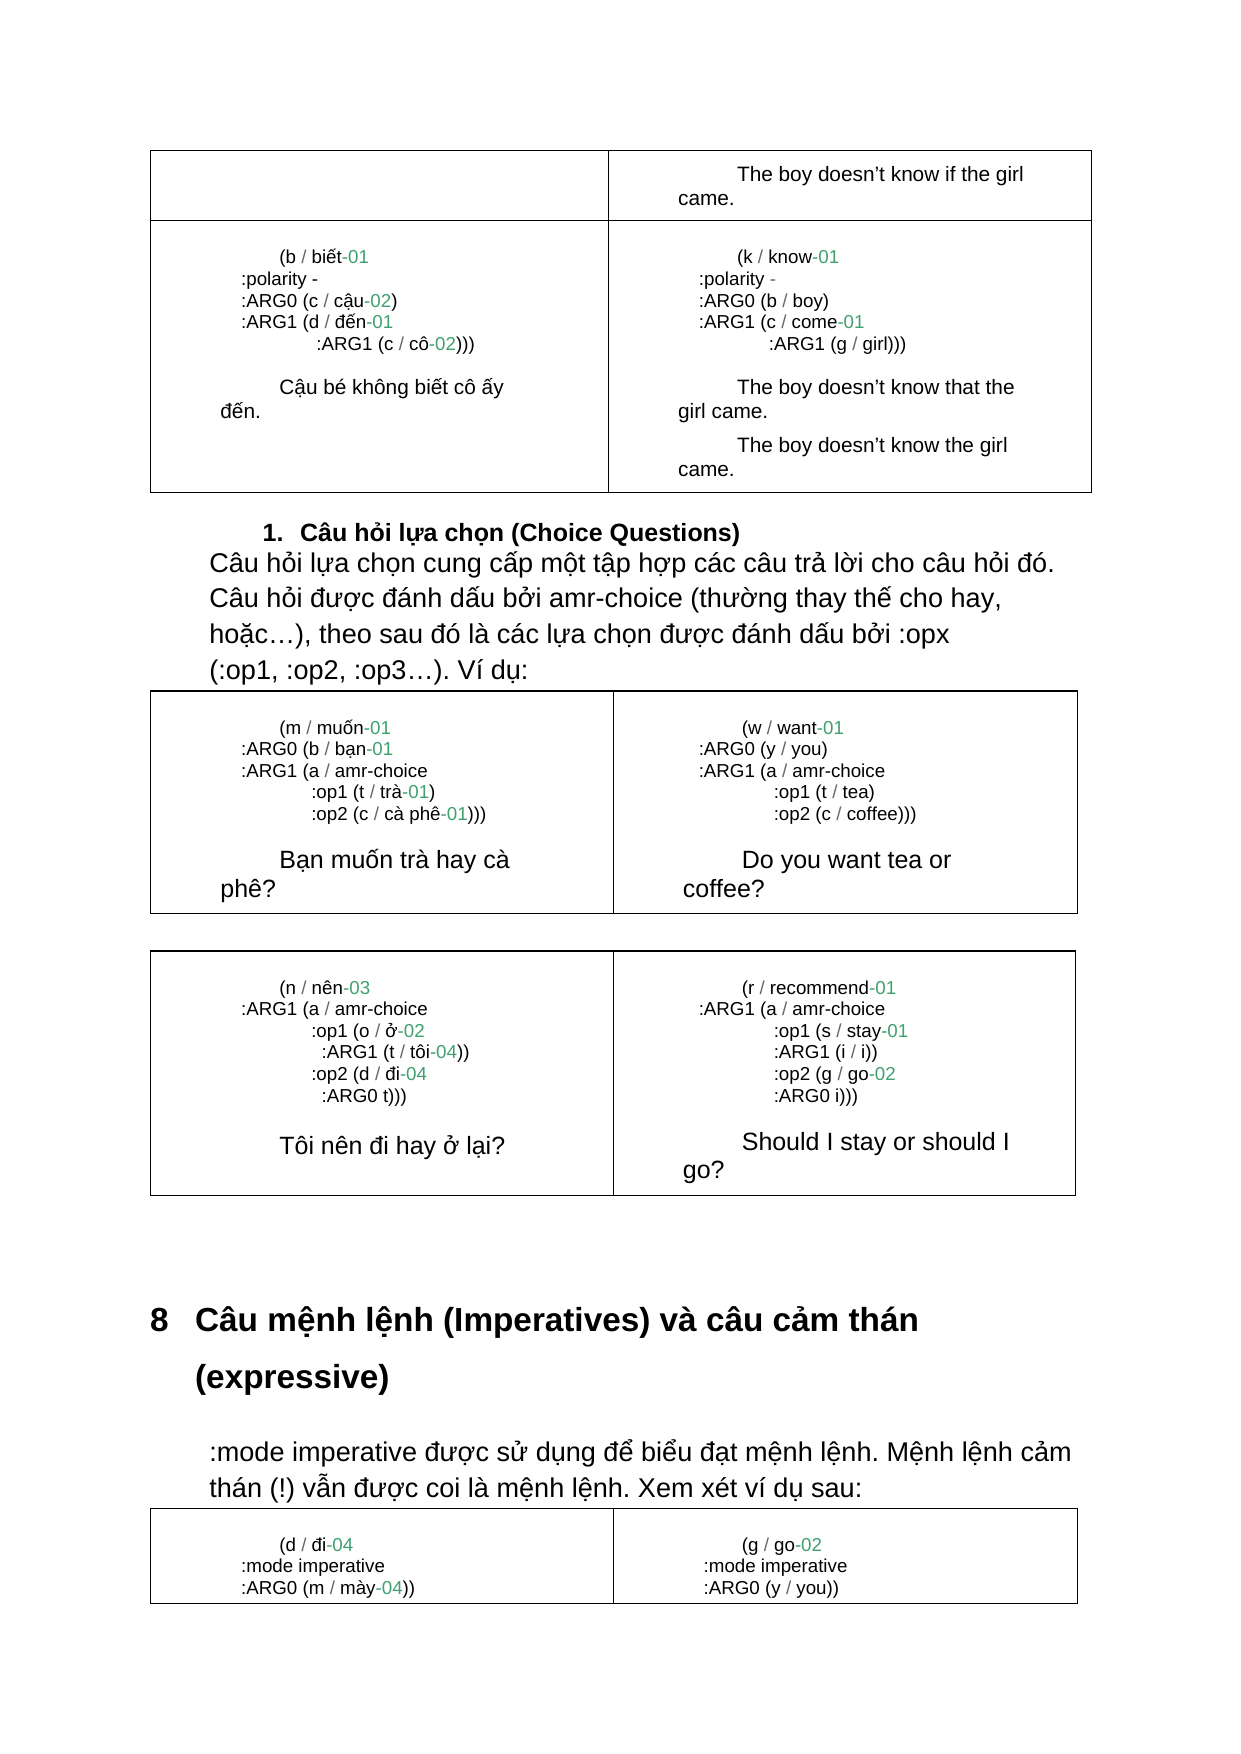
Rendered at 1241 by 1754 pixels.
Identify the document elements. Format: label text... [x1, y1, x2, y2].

table_header (w / want-01 :ARG0 (y / you) :ARG1 (a / amr-choice :op1 (t / tea) :op2 (c / coffee))) Do you want tea or coffee? [614, 692, 1077, 913]
table_cell (k / know-01 :polarity - :ARG0 (b / boy) :ARG1 (c / come-01 :ARG1 (g / girl))) The boy doesn’t know that the girl came. The boy doesn’t know the girl came. [609, 221, 1091, 492]
text :mode imperative được sử dụng để biểu đạt mệnh lệnh. Mệnh lệnh cảm thán (!) vẫn được coi là mệnh lệnh. Xem xét ví dụ sau: [209, 1436, 1090, 1503]
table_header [151, 151, 608, 220]
table_header (m / muốn-01 :ARG0 (b / bạn-01 :ARG1 (a / amr-choice :op1 (t / trà-01) :op2 (c / cà phê-01))) Bạn muốn trà hay cà phê? [151, 692, 613, 913]
subtitle Câu mệnh lệnh (Imperatives) và câu cảm thán (expressive) [150, 1299, 1090, 1396]
table_cell (b / biết-01 :polarity - :ARG0 (c / cậu-02) :ARG1 (d / đến-01 :ARG1 (c / cô-02))) Cậu bé không biết cô ấy đến. [151, 221, 608, 492]
table_header (r / recommend-01 :ARG1 (a / amr-choice :op1 (s / stay-01 :ARG1 (i / i)) :op2 (g / go-02 :ARG0 i))) Should I stay or should I go? [614, 952, 1075, 1195]
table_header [151, 1509, 613, 1603]
list Câu hỏi lựa chọn (Choice Questions) [262, 518, 1090, 547]
text Câu hỏi lựa chọn cung cấp một tập hợp các câu trả lời cho câu hỏi đó. Câu hỏi được đánh dấu bởi amr-choice (thường thay thế cho hay, hoặc…), theo sau đó là các lựa chọn được đánh dấu bởi :opx (:op1, :op2, :op3…). Ví dụ: [209, 547, 1090, 686]
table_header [609, 151, 1091, 220]
table_header (n / nên-03 :ARG1 (a / amr-choice :op1 (o / ở-02 :ARG1 (t / tôi-04)) :op2 (d / đi-04 :ARG0 t))) Tôi nên đi hay ở lại? [151, 952, 613, 1195]
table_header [614, 1509, 1077, 1603]
